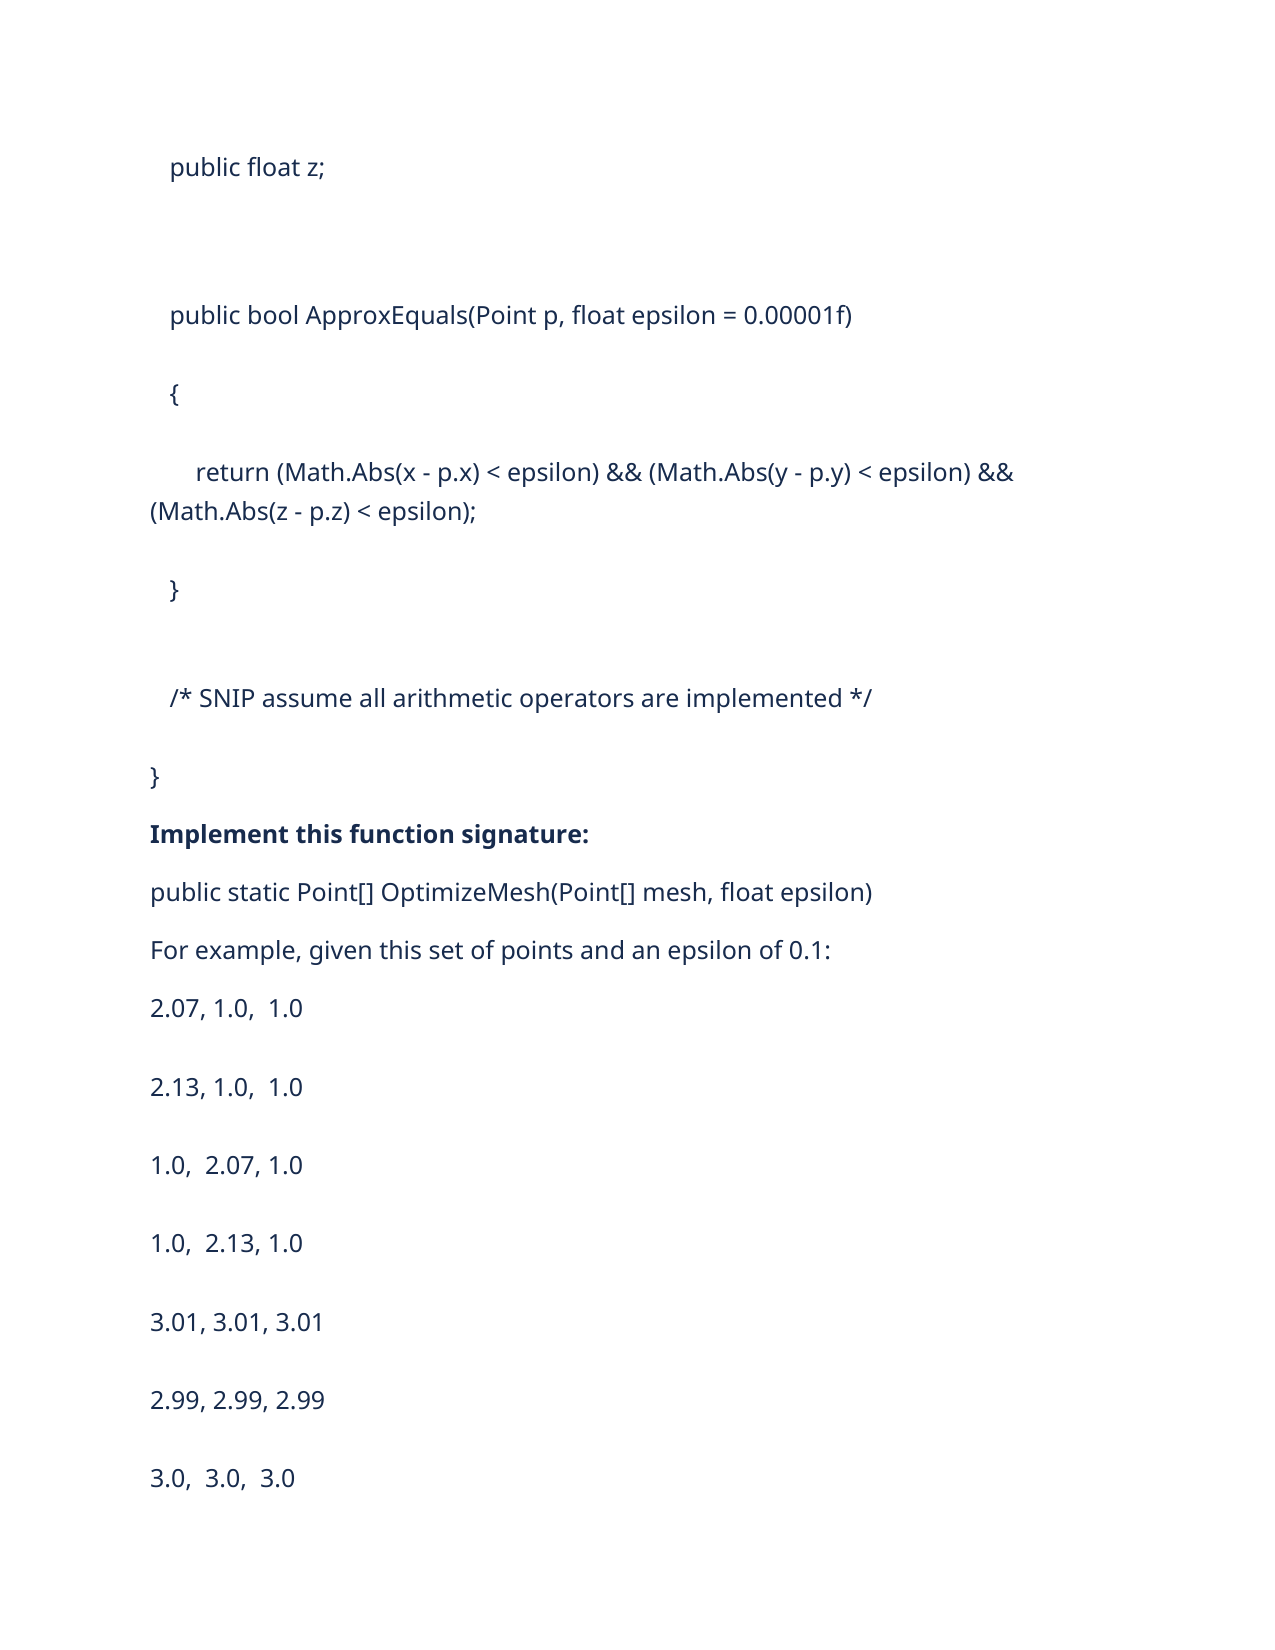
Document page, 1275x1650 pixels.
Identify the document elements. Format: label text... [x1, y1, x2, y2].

text 3.0, 3.0, 3.0 [150, 1461, 1125, 1495]
text 2.13, 1.0, 1.0 [150, 1069, 1125, 1103]
text 2.99, 2.99, 2.99 [150, 1383, 1125, 1417]
text 2.07, 1.0, 1.0 [150, 991, 1125, 1025]
text 3.01, 3.01, 3.01 [150, 1304, 1125, 1338]
text } [150, 572, 1125, 606]
text Implement this function signature: [150, 817, 1125, 851]
text For example, given this set of points and an epsilon of 0.1: [150, 933, 1125, 967]
text public float z; [150, 150, 1125, 184]
text { [150, 376, 1125, 410]
text /* SNIP assume all arithmetic operators are implemented */ [150, 680, 1125, 714]
text public bool ApproxEquals(Point p, float epsilon = 0.00001f) [150, 298, 1125, 332]
text public static Point[] OptimizeMesh(Point[] mesh, float epsilon) [150, 875, 1125, 909]
text return (Math.Abs(x - p.x) < epsilon) && (Math.Abs(y - p.y) < epsilon) && (Math.Abs(z - p.z) < epsilon); [150, 454, 1125, 528]
text 1.0, 2.07, 1.0 [150, 1148, 1125, 1182]
text 1.0, 2.13, 1.0 [150, 1226, 1125, 1260]
text } [150, 759, 1125, 793]
